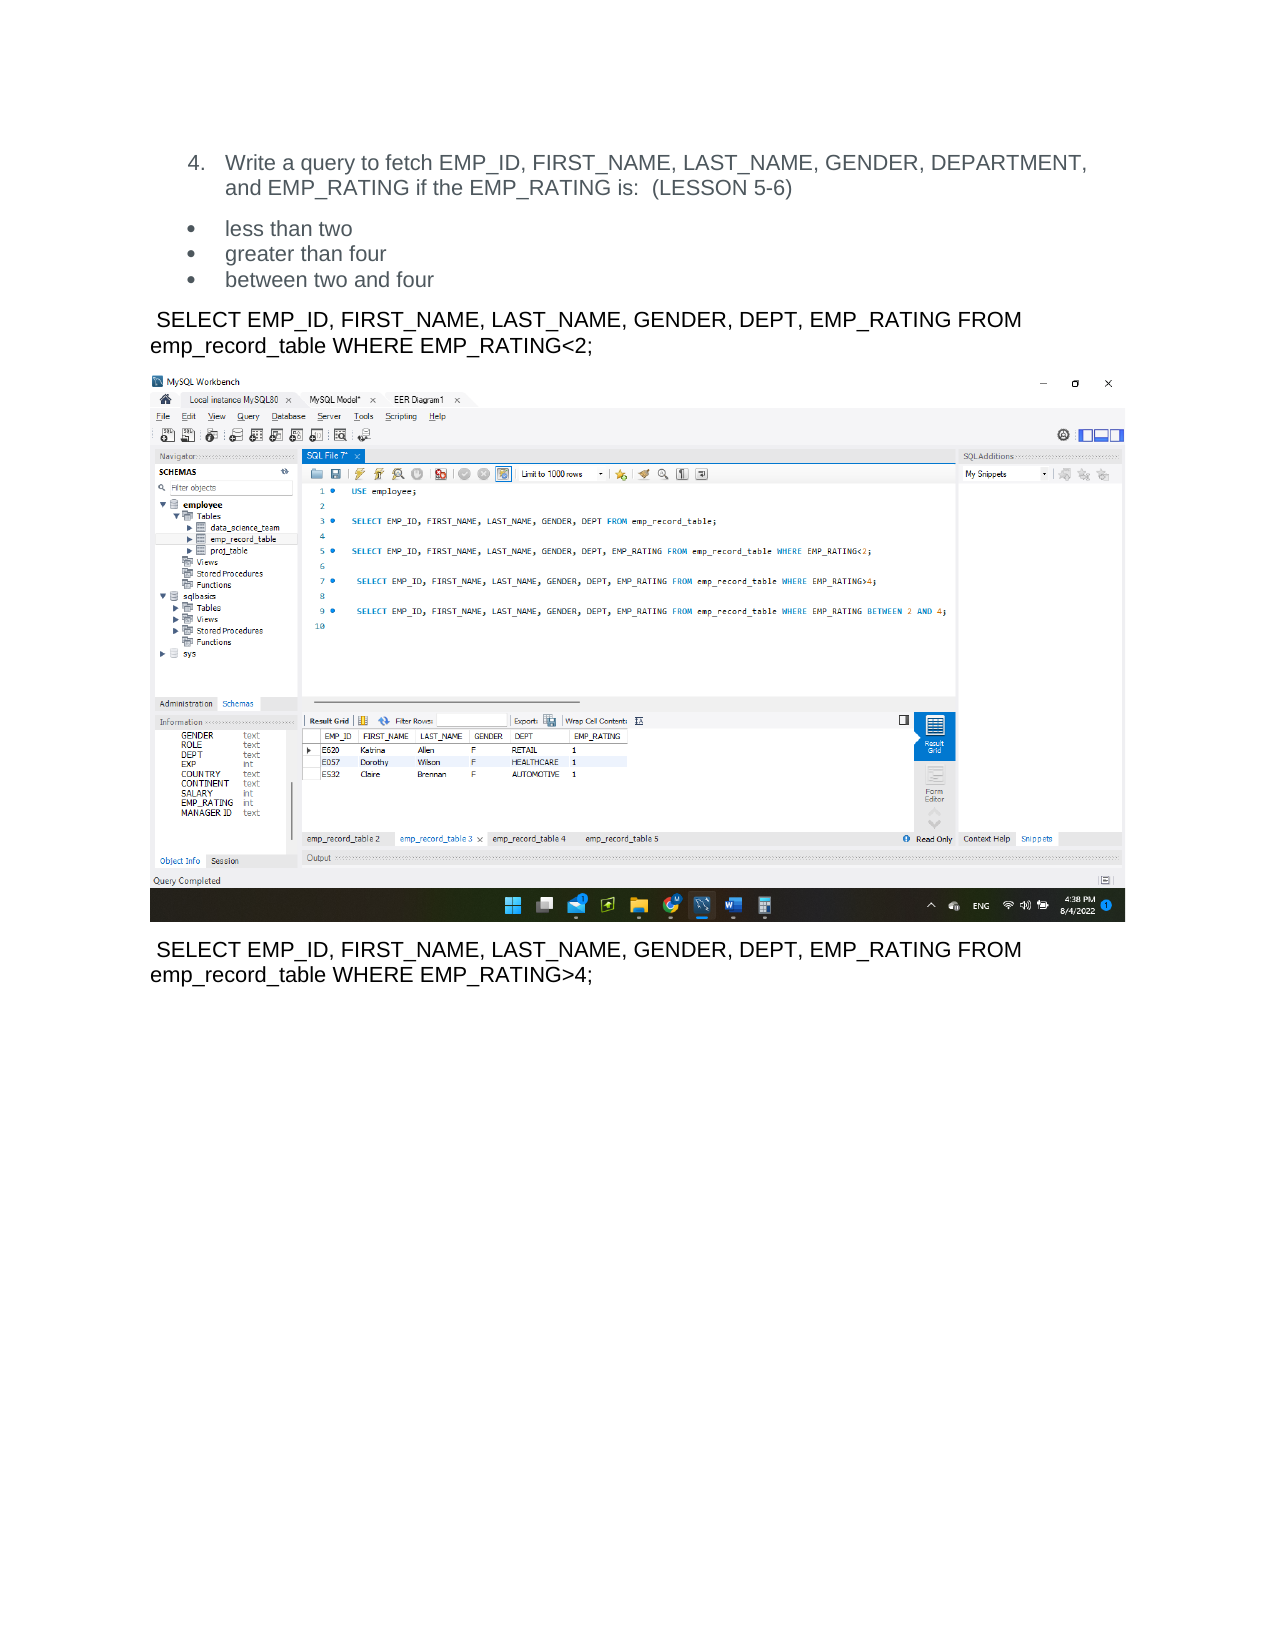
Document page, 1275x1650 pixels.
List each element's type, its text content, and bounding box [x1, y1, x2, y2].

text SELECT EMP_ID, FIRST_NAME, LAST_NAME, GENDER, DEPT, EMP_RATING FROM emp_record_table WHERE EMP_RATING>4; [150, 937, 1125, 987]
list Write a query to fetch EMP_ID, FIRST_NAME, LAST_NAME, GENDER, DEPARTMENT, and EMP_RATING if the EMP_RATING is: (LESSON 5-6) [187, 150, 1125, 200]
picture [150, 373, 1125, 922]
list less than two [187, 216, 1125, 241]
text SELECT EMP_ID, FIRST_NAME, LAST_NAME, GENDER, DEPT, EMP_RATING FROM emp_record_table WHERE EMP_RATING<2; [150, 307, 1125, 358]
list greater than four [187, 241, 1125, 266]
list between two and four [187, 266, 1125, 292]
